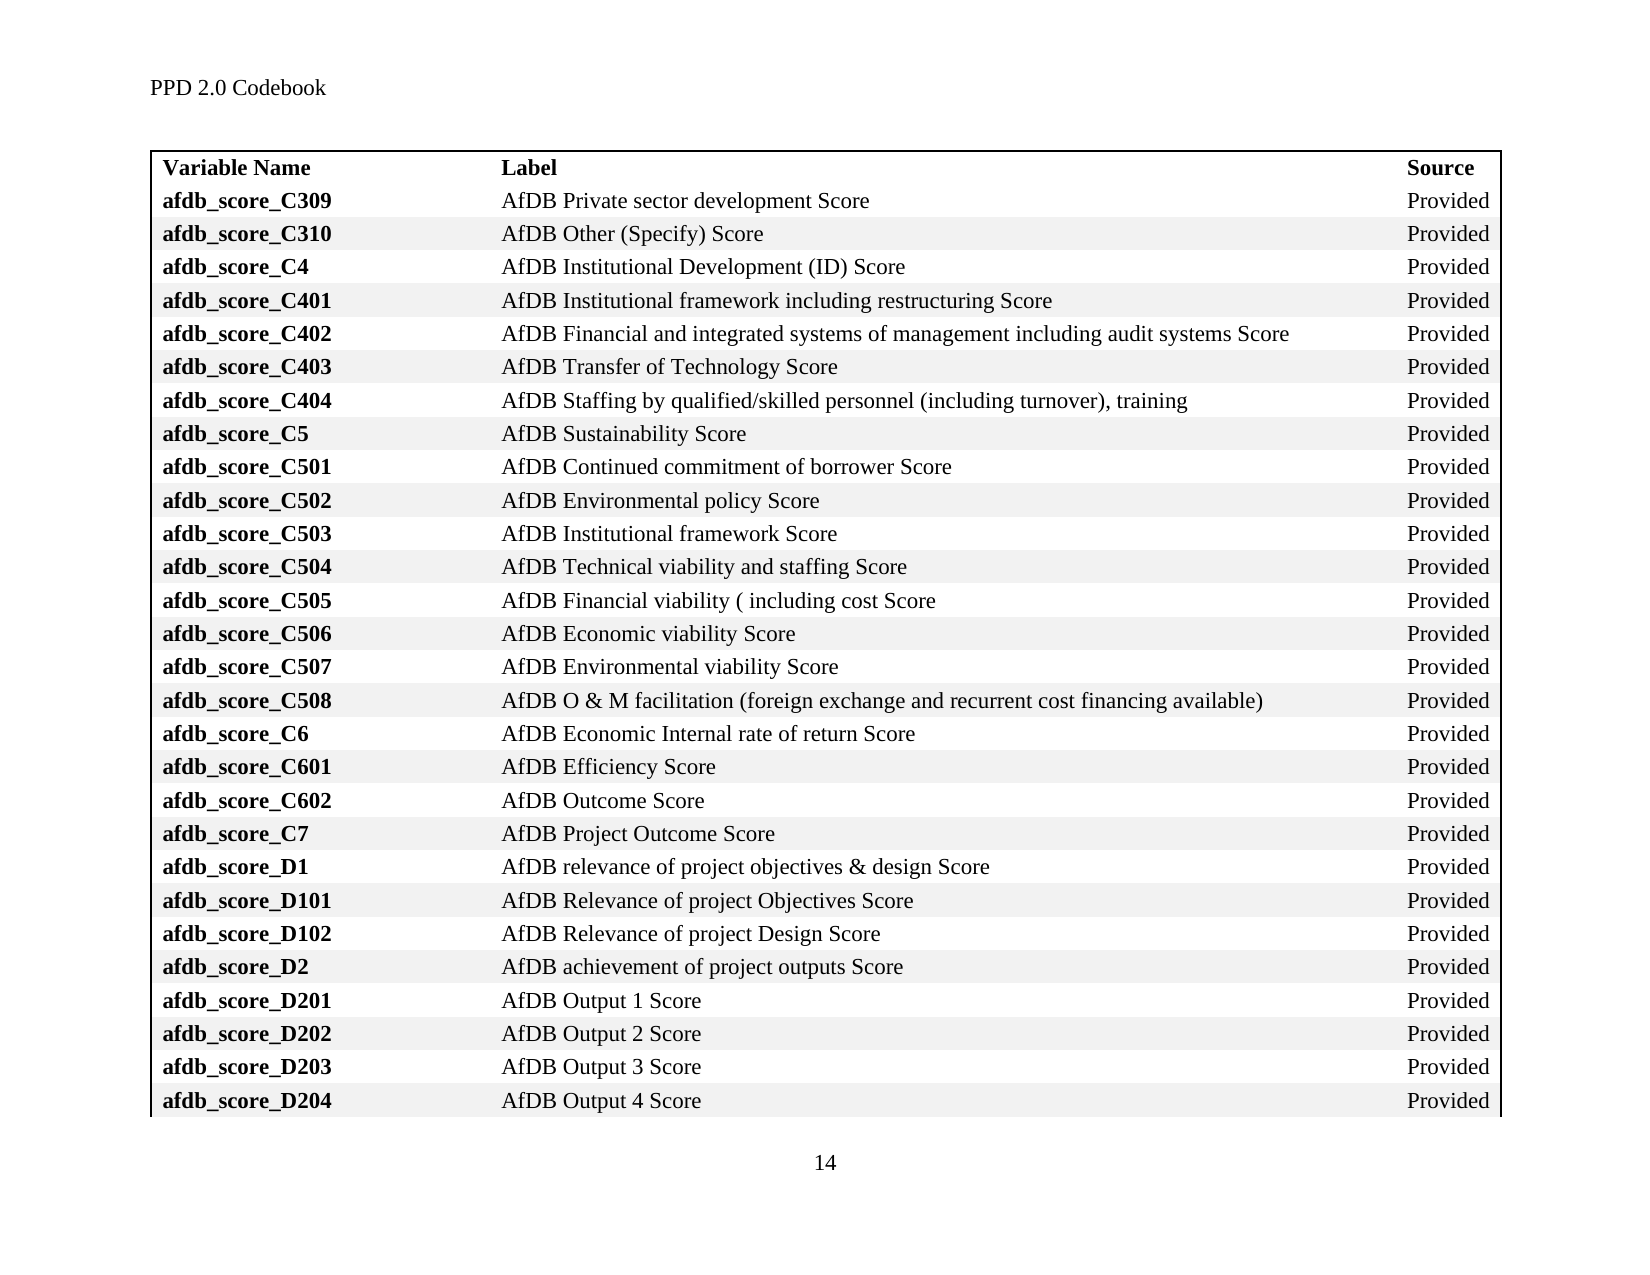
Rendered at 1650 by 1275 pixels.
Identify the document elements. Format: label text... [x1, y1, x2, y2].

table_cell afdb_score_C501 [152, 450, 490, 483]
table_cell afdb_score_C7 [152, 817, 490, 850]
table_cell Provided [1396, 450, 1500, 483]
table_cell afdb_score_C507 [152, 650, 490, 683]
table_cell AfDB Financial and integrated systems of management including audit systems Score [490, 317, 1396, 350]
table_cell afdb_score_C508 [152, 683, 490, 717]
table_cell afdb_score_D1 [152, 850, 490, 883]
table_cell afdb_score_C506 [152, 617, 490, 650]
table_cell afdb_score_C5 [152, 417, 490, 450]
table_cell Provided [1396, 217, 1500, 250]
table_cell AfDB Transfer of Technology Score [490, 350, 1396, 383]
table_cell Provided [1396, 783, 1500, 817]
table_cell afdb_score_D101 [152, 883, 490, 917]
table_cell Provided [1396, 1050, 1500, 1083]
table_cell Provided [1396, 350, 1500, 383]
table_cell Provided [1396, 383, 1500, 417]
table_cell Provided [1396, 717, 1500, 750]
table_cell afdb_score_D102 [152, 917, 490, 950]
table_cell AfDB Relevance of project Design Score [490, 917, 1396, 950]
table_cell Provided [1396, 617, 1500, 650]
table_cell afdb_score_C309 [152, 183, 490, 217]
table_cell AfDB relevance of project objectives & design Score [490, 850, 1396, 883]
table_cell Provided [1396, 583, 1500, 617]
table_cell AfDB achievement of project outputs Score [490, 950, 1396, 983]
table_cell Provided [1396, 683, 1500, 717]
table_cell AfDB Continued commitment of borrower Score [490, 450, 1396, 483]
table_cell Provided [1396, 850, 1500, 883]
table_cell Provided [1396, 250, 1500, 283]
table_cell Provided [1396, 550, 1500, 583]
table_cell AfDB Output 1 Score [490, 983, 1396, 1017]
table_cell AfDB Economic viability Score [490, 617, 1396, 650]
table_cell afdb_score_D202 [152, 1017, 490, 1050]
table_cell afdb_score_D2 [152, 950, 490, 983]
table_cell Provided [1396, 283, 1500, 317]
table_cell AfDB O & M facilitation (foreign exchange and recurrent cost financing available) [490, 683, 1396, 717]
table_cell Provided [1396, 750, 1500, 783]
table_cell Provided [1396, 417, 1500, 450]
table_cell Provided [1396, 917, 1500, 950]
table_cell afdb_score_C502 [152, 483, 490, 517]
table_cell AfDB Output 2 Score [490, 1017, 1396, 1050]
table_cell Provided [1396, 983, 1500, 1017]
table_cell afdb_score_C401 [152, 283, 490, 317]
table_cell AfDB Institutional framework Score [490, 517, 1396, 550]
table_cell afdb_score_C503 [152, 517, 490, 550]
table_cell AfDB Output 4 Score [490, 1083, 1396, 1117]
table_cell afdb_score_C601 [152, 750, 490, 783]
table_cell Provided [1396, 817, 1500, 850]
table_cell AfDB Technical viability and staffing Score [490, 550, 1396, 583]
table_cell Provided [1396, 650, 1500, 683]
table_cell AfDB Environmental policy Score [490, 483, 1396, 517]
table_cell Provided [1396, 950, 1500, 983]
table_header Label [490, 152, 1396, 183]
table_cell AfDB Other (Specify) Score [490, 217, 1396, 250]
table_cell Provided [1396, 1083, 1500, 1117]
table_cell afdb_score_D203 [152, 1050, 490, 1083]
table_cell afdb_score_C504 [152, 550, 490, 583]
table_cell AfDB Efficiency Score [490, 750, 1396, 783]
table_cell AfDB Economic Internal rate of return Score [490, 717, 1396, 750]
table_cell AfDB Sustainability Score [490, 417, 1396, 450]
table_cell AfDB Output 3 Score [490, 1050, 1396, 1083]
table_cell AfDB Institutional Development (ID) Score [490, 250, 1396, 283]
table_header Source [1396, 152, 1500, 183]
table_cell afdb_score_C402 [152, 317, 490, 350]
table_cell AfDB Project Outcome Score [490, 817, 1396, 850]
table_cell AfDB Institutional framework including restructuring Score [490, 283, 1396, 317]
table_cell Provided [1396, 883, 1500, 917]
table_cell Provided [1396, 1017, 1500, 1050]
table_cell Provided [1396, 483, 1500, 517]
table_cell AfDB Private sector development Score [490, 183, 1396, 217]
table_cell Provided [1396, 317, 1500, 350]
table_cell AfDB Staffing by qualified/skilled personnel (including turnover), training [490, 383, 1396, 417]
table_header Variable Name [152, 152, 490, 183]
table_cell afdb_score_C6 [152, 717, 490, 750]
table_cell AfDB Outcome Score [490, 783, 1396, 817]
table_cell afdb_score_C403 [152, 350, 490, 383]
table_cell afdb_score_D204 [152, 1083, 490, 1117]
table_cell AfDB Financial viability ( including cost Score [490, 583, 1396, 617]
table_cell afdb_score_C602 [152, 783, 490, 817]
table_cell afdb_score_C4 [152, 250, 490, 283]
table_cell afdb_score_C310 [152, 217, 490, 250]
table_cell afdb_score_C505 [152, 583, 490, 617]
table_cell AfDB Environmental viability Score [490, 650, 1396, 683]
table_cell Provided [1396, 517, 1500, 550]
table_cell afdb_score_C404 [152, 383, 490, 417]
table_cell Provided [1396, 183, 1500, 217]
table_cell afdb_score_D201 [152, 983, 490, 1017]
table_cell AfDB Relevance of project Objectives Score [490, 883, 1396, 917]
